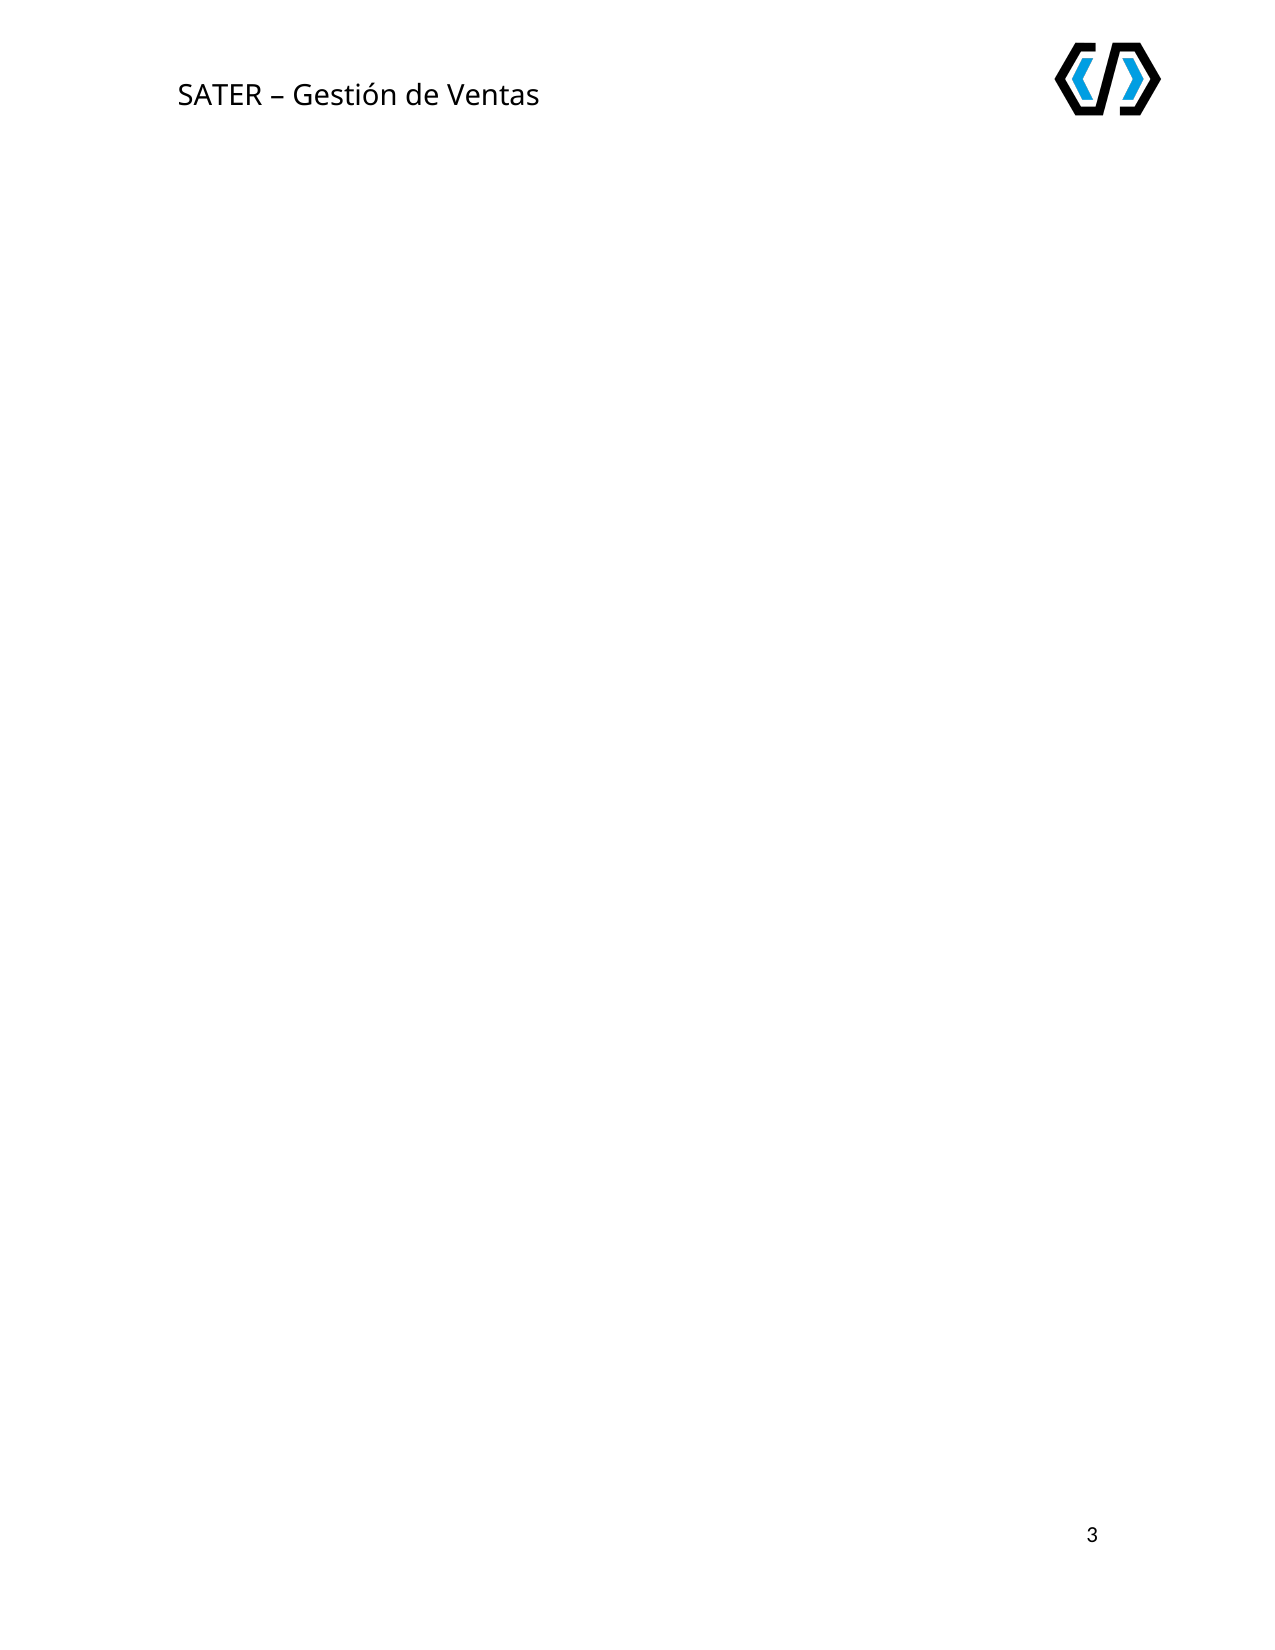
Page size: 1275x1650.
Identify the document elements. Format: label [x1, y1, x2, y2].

picture [1052, 40, 1163, 118]
